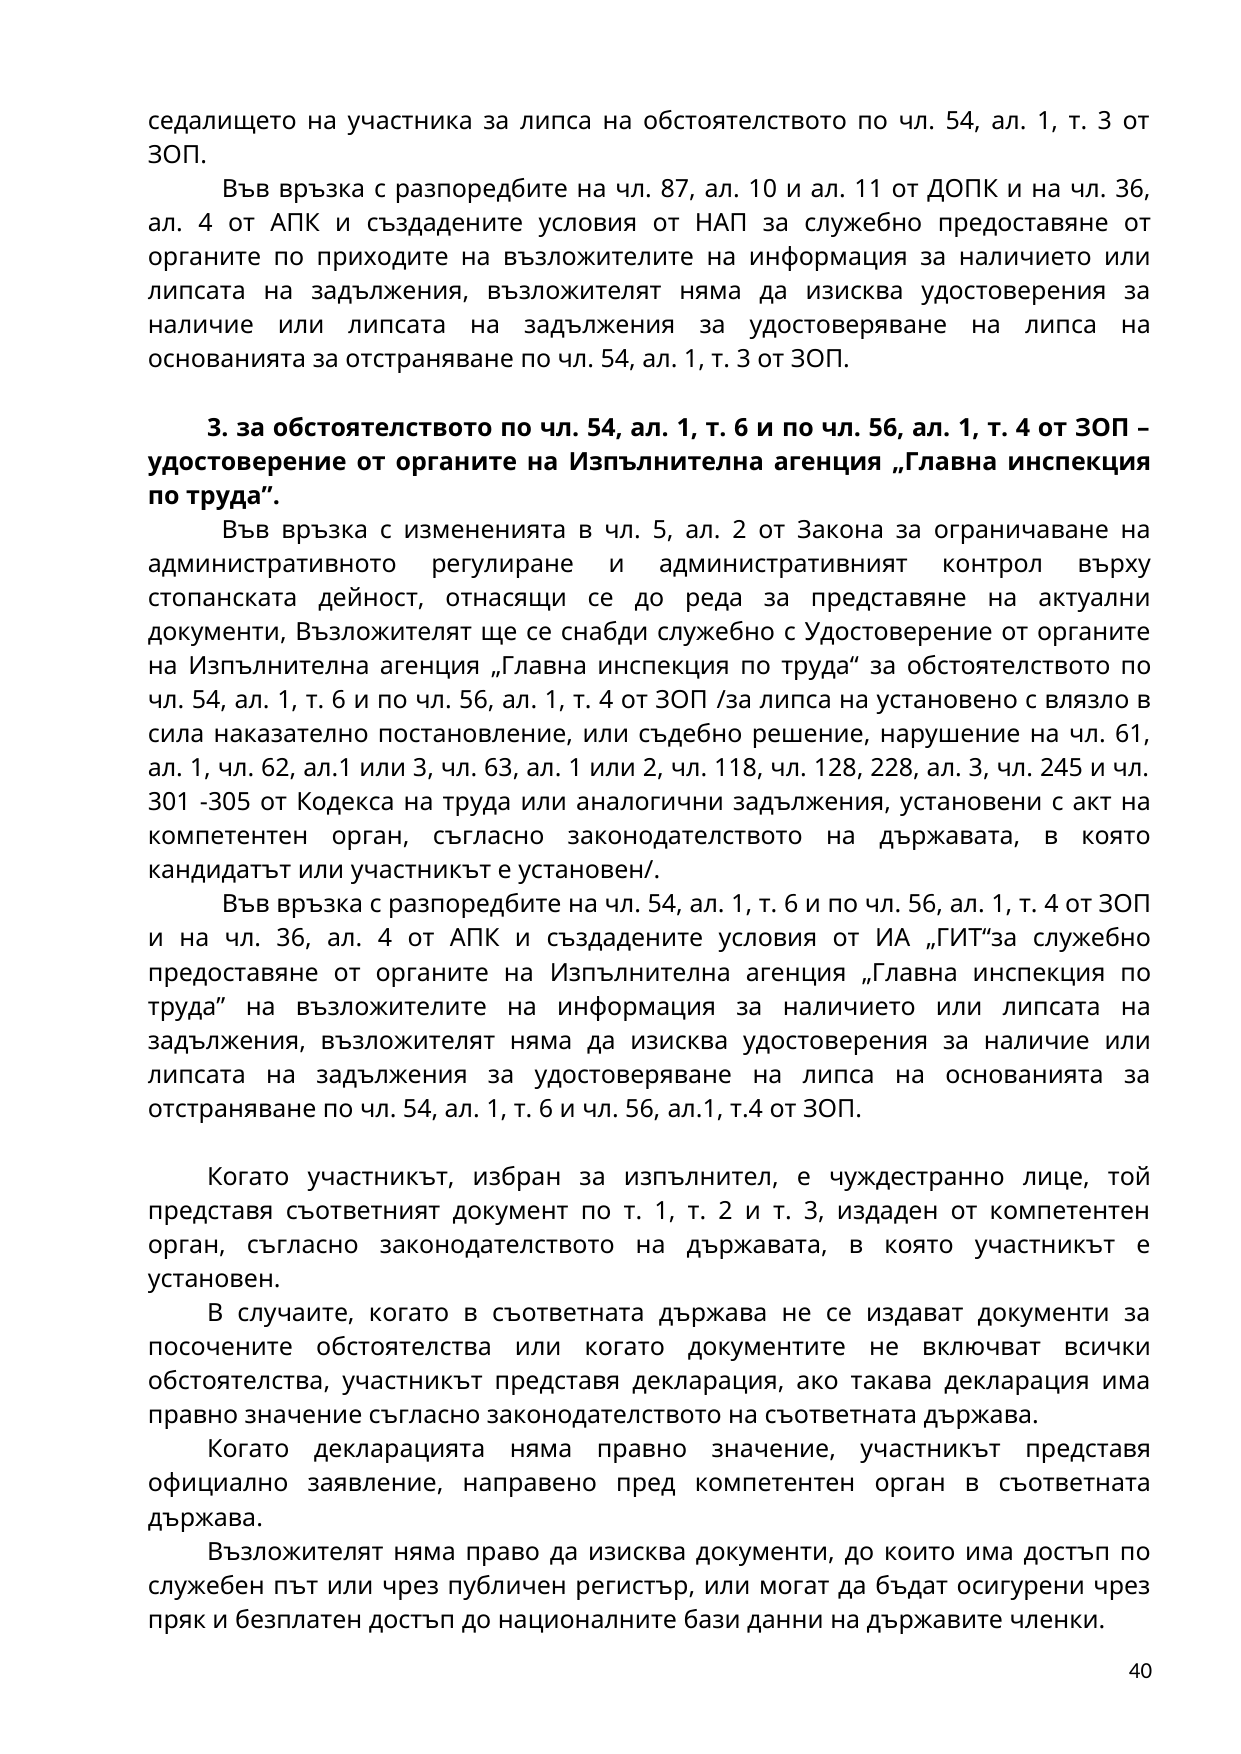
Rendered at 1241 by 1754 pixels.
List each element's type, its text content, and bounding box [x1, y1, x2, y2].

text Когато участникът, избран за изпълнител, е чуждестранно лице, той представя съответният документ по т. 1, т. 2 и т. 3, издаден от компетентен орган, съгласно законодателството на държавата, в която участникът е установен. [148, 1158, 1152, 1295]
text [148, 102, 1152, 170]
text Във връзка с измененията в чл. 5, ал. 2 от Закона за ограничаване на административното регулиране и административният контрол върху стопанската дейност, отнасящи се до реда за представяне на актуални документи, Възложителят ще се снабди служебно с Удостоверение от органите на Изпълнителна агенция „Главна инспекция по труда“ за обстоятелството по чл. 54, ал. 1, т. 6 и по чл. 56, ал. 1, т. 4 от ЗОП /за липса на установено с влязло в сила наказателно постановление, или съдебно решение, нарушение на чл. 61, ал. 1, чл. 62, ал.1 или 3, чл. 63, ал. 1 или 2, чл. 118, чл. 128, 228, ал. 3, чл. 245 и чл. 301 -305 от Кодекса на труда или аналогични задължения, установени с акт на компетентен орган, съгласно законодателството на държавата, в която кандидатът или участникът е установен/. [148, 511, 1152, 886]
text Възложителят няма право да изисква документи, до които има достъп по служебен път или чрез публичен регистър, или могат да бъдат осигурени чрез пряк и безплатен достъп до националните бази данни на държавите членки. [148, 1533, 1152, 1635]
text 3. за обстоятелството по чл. 54, ал. 1, т. 6 и по чл. 56, ал. 1, т. 4 от ЗОП – удостоверение от органите на Изпълнителна агенция „Главна инспекция по труда”. [148, 409, 1152, 511]
text Когато декларацията няма правно значение, участникът представя официално заявление, направено пред компетентен орган в съответната държава. [148, 1431, 1152, 1533]
text Във връзка с разпоредбите на чл. 87, ал. 10 и ал. 11 от ДОПК и на чл. 36, ал. 4 от АПК и създадените условия от НАП за служебно предоставяне от органите по приходите на възложителите на информация за наличието или липсата на задължения, възложителят няма да изисква удостоверения за наличие или липсата на задължения за удостоверяване на липса на основанията за отстраняване по чл. 54, ал. 1, т. 3 от ЗОП. [148, 170, 1152, 375]
text Във връзка с разпоредбите на чл. 54, ал. 1, т. 6 и по чл. 56, ал. 1, т. 4 от ЗОП и на чл. 36, ал. 4 от АПК и създадените условия от ИА „ГИТ“за служебно предоставяне от органите на Изпълнителна агенция „Главна инспекция по труда” на възложителите на информация за наличието или липсата на задължения, възложителят няма да изисква удостоверения за наличие или липсата на задължения за удостоверяване на липса на основанията за отстраняване по чл. 54, ал. 1, т. 6 и чл. 56, ал.1, т.4 от ЗОП. [148, 886, 1152, 1124]
text В случаите, когато в съответната държава не се издават документи за посочените обстоятелства или когато документите не включват всички обстоятелства, участникът представя декларация, ако такава декларация има правно значение съгласно законодателството на съответната държава. [148, 1295, 1152, 1431]
